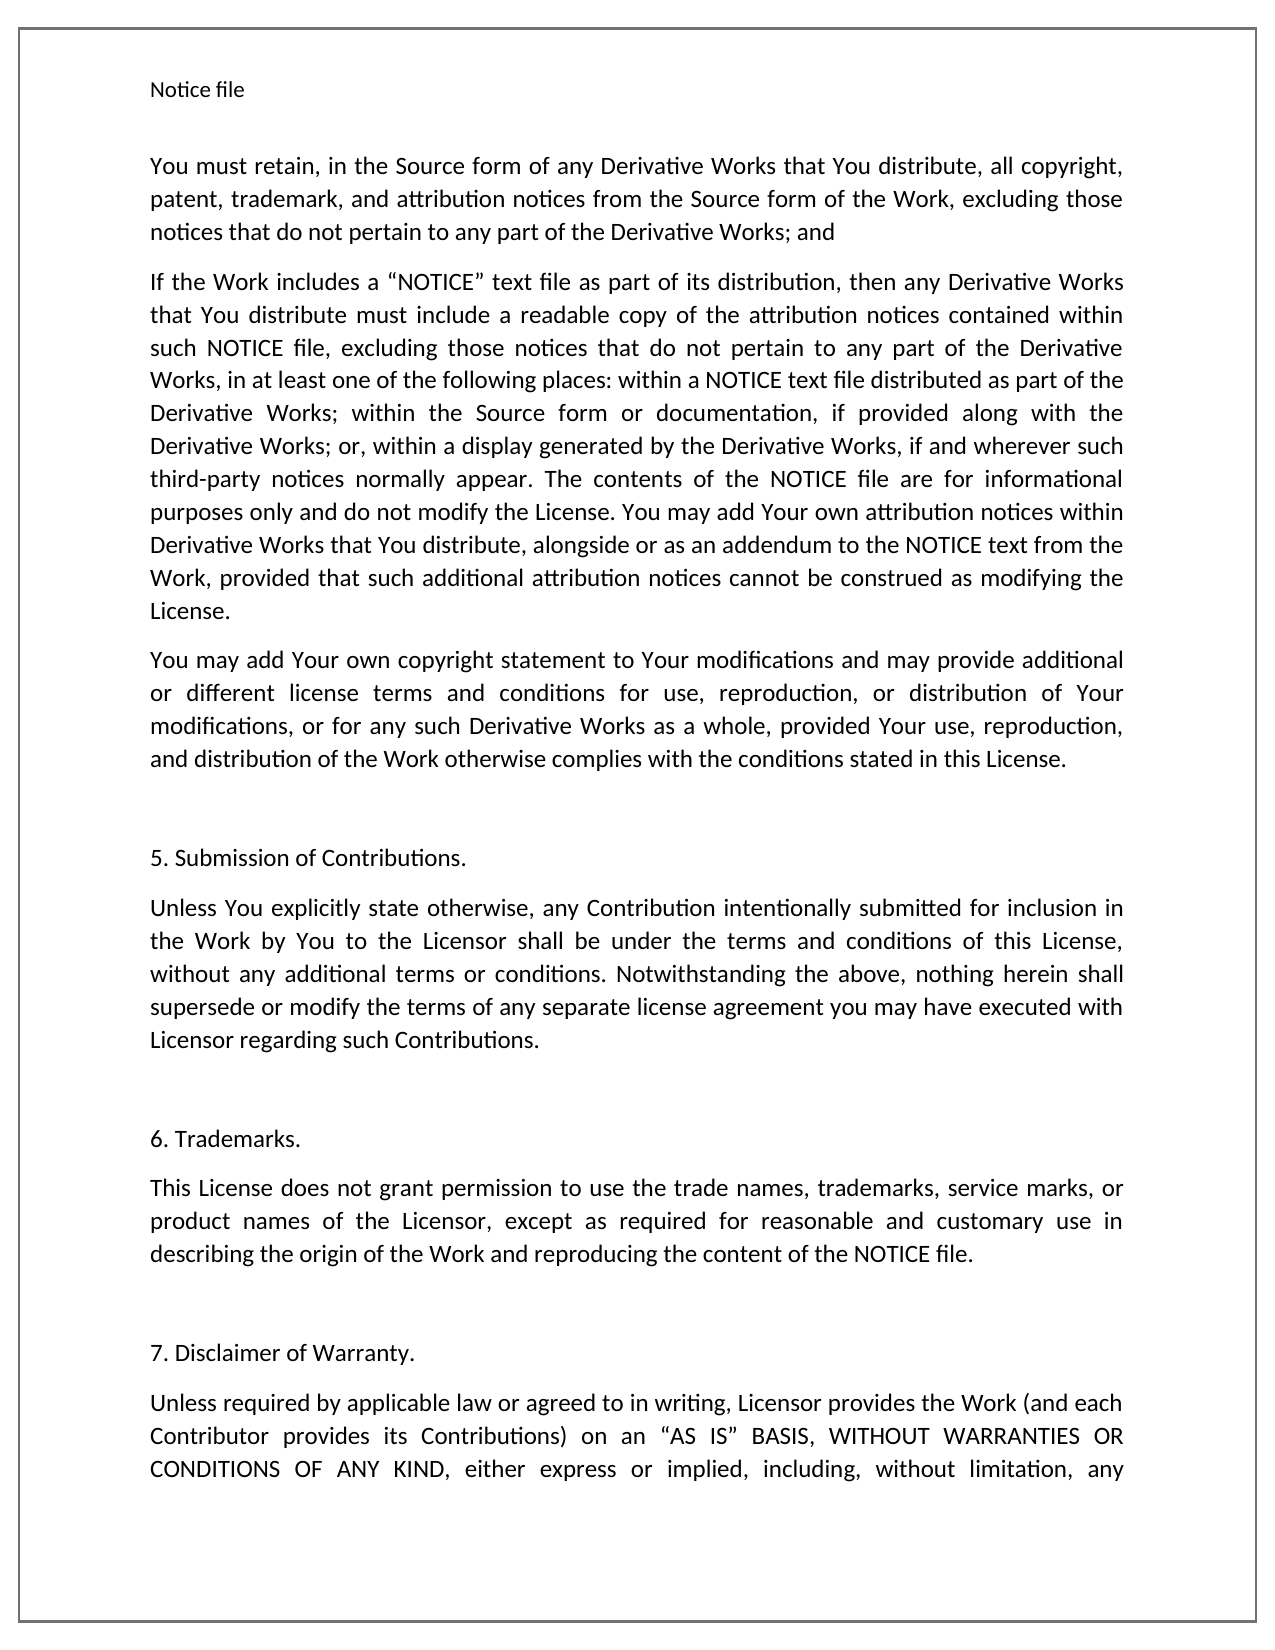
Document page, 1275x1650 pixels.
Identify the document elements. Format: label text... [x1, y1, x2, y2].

text You may add Your own copyright statement to Your modifications and may provide additional or different license terms and conditions for use, reproduction, or distribution of Your modifications, or for any such Derivative Works as a whole, provided Your use, reproduction, and distribution of the Work otherwise complies with the conditions stated in this License. [150, 644, 1125, 774]
text 7. Disclaimer of Warranty. [150, 1337, 1125, 1368]
text 5. Submission of Contributions. [150, 842, 1125, 873]
text Unless You explicitly state otherwise, any Contribution intentionally submitted for inclusion in the Work by You to the Licensor shall be under the terms and conditions of this License, without any additional terms or conditions. Notwithstanding the above, nothing herein shall supersede or modify the terms of any separate license agreement you may have executed with Licensor regarding such Contributions. [150, 892, 1125, 1054]
text If the Work includes a “NOTICE” text file as part of its distribution, then any Derivative Works that You distribute must include a readable copy of the attribution notices contained within such NOTICE file, excluding those notices that do not pertain to any part of the Derivative Works, in at least one of the following places: within a NOTICE text file distributed as part of the Derivative Works; within the Source form or documentation, if provided along with the Derivative Works; or, within a display generated by the Derivative Works, if and wherever such third-party notices normally appear. The contents of the NOTICE file are for informational purposes only and do not modify the License. You may add Your own attribution notices within Derivative Works that You distribute, alongside or as an addendum to the NOTICE text from the Work, provided that such additional attribution notices cannot be construed as modifying the License. [150, 266, 1125, 626]
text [150, 1387, 1125, 1483]
text You must retain, in the Source form of any Derivative Works that You distribute, all copyright, patent, trademark, and attribution notices from the Source form of the Work, excluding those notices that do not pertain to any part of the Derivative Works; and [150, 150, 1125, 247]
text 6. Trademarks. [150, 1123, 1125, 1153]
text This License does not grant permission to use the trade names, trademarks, service marks, or product names of the Licensor, except as required for reasonable and customary use in describing the origin of the Work and reproducing the content of the NOTICE file. [150, 1172, 1125, 1269]
